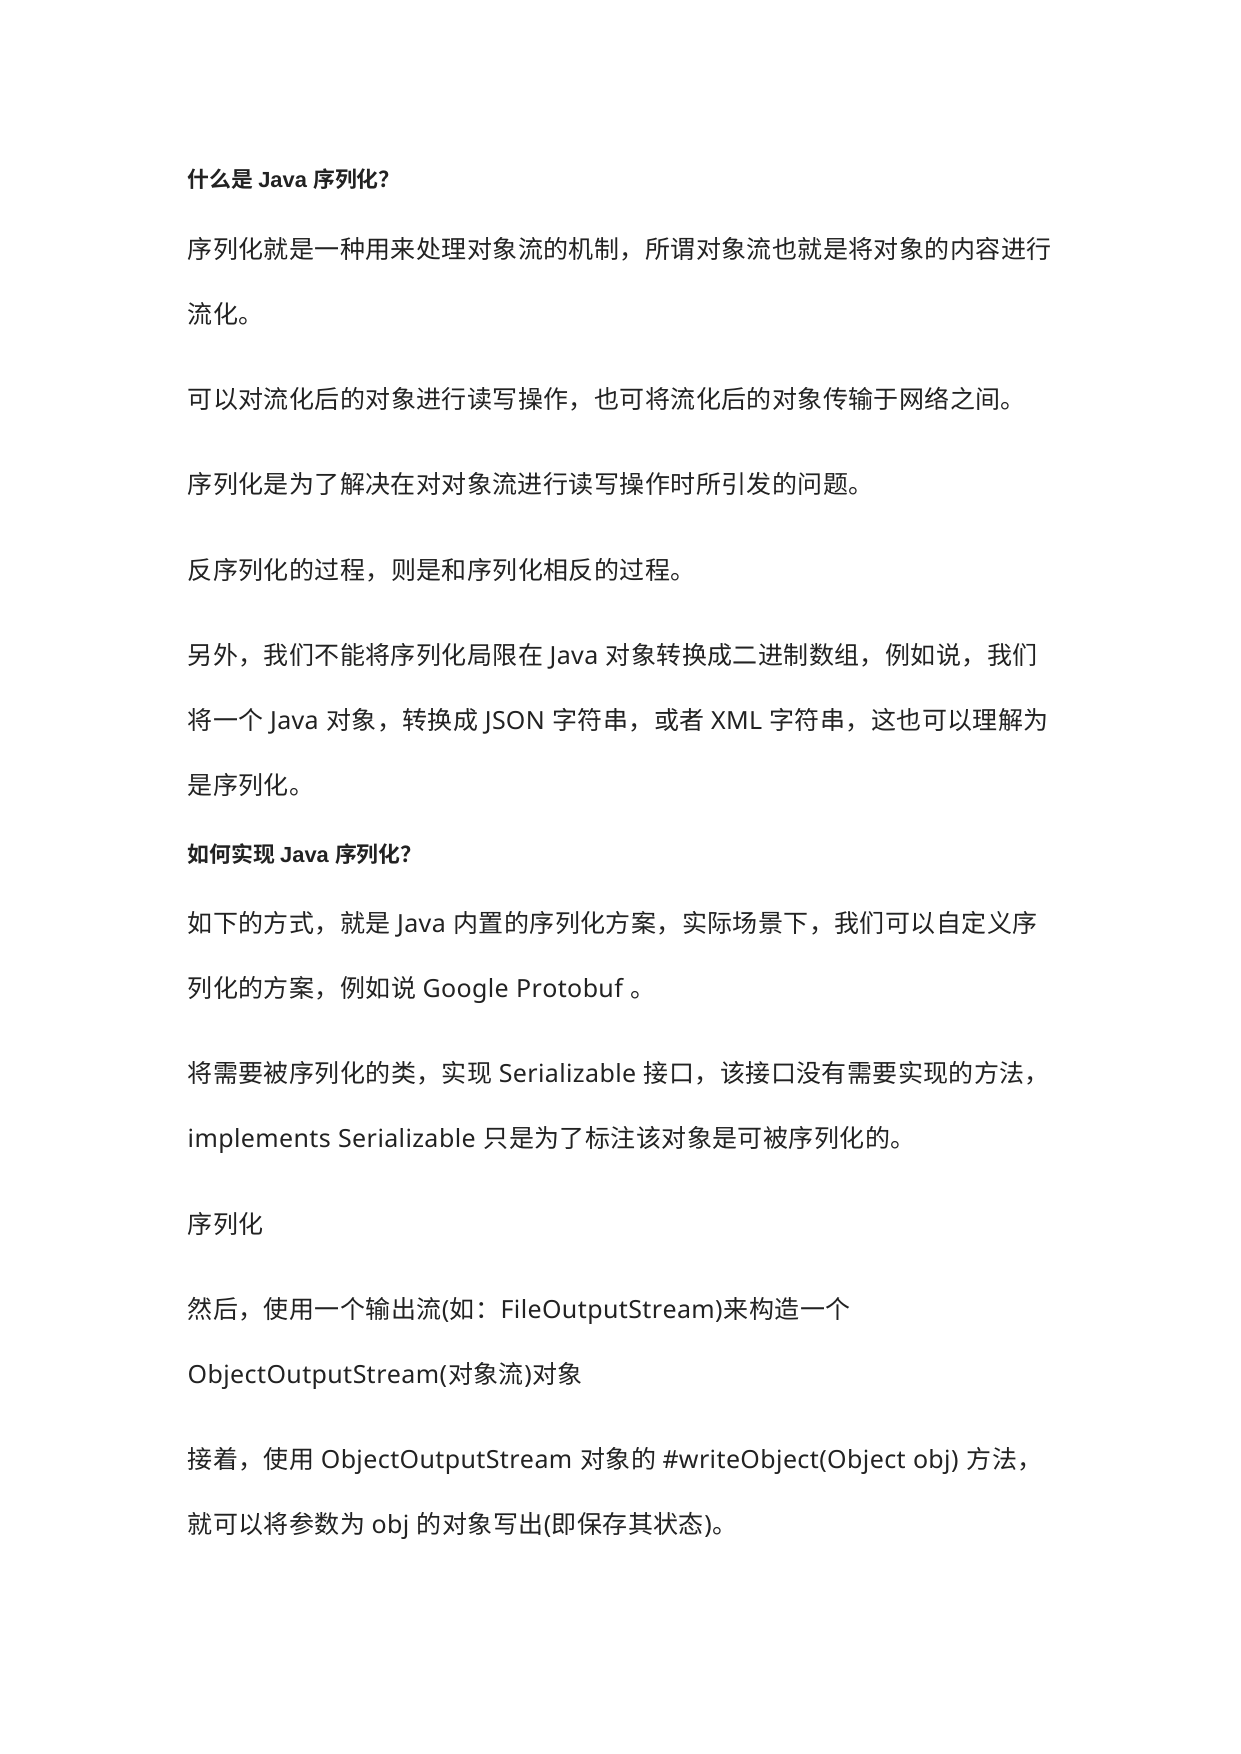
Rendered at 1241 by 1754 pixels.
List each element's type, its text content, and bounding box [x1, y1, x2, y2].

text 反序列化的过程，则是和序列化相反的过程。 [187, 536, 1053, 601]
text 接着，使用 ObjectOutputStream 对象的 #writeObject(Object obj) 方法，就可以将参数为 obj 的对象写出(即保存其状态)。 [187, 1425, 1053, 1555]
text 另外，我们不能将序列化局限在 Java 对象转换成二进制数组，例如说，我们将一个 Java 对象，转换成 JSON 字符串，或者 XML 字符串，这也可以理解为是序列化。 [187, 621, 1053, 816]
text 序列化是为了解决在对对象流进行读写操作时所引发的问题。 [187, 450, 1053, 515]
text 如下的方式，就是 Java 内置的序列化方案，实际场景下，我们可以自定义序列化的方案，例如说 Google Protobuf 。 [187, 889, 1053, 1019]
text 什么是 Java 序列化？ [187, 162, 1053, 194]
text 可以对流化后的对象进行读写操作，也可将流化后的对象传输于网络之间。 [187, 365, 1053, 430]
text 然后，使用一个输出流(如：FileOutputStream)来构造一个 ObjectOutputStream(对象流)对象 [187, 1275, 1053, 1405]
text 如何实现 Java 序列化？ [187, 836, 1053, 869]
text 将需要被序列化的类，实现 Serializable 接口，该接口没有需要实现的方法，implements Serializable 只是为了标注该对象是可被序列化的。 [187, 1039, 1053, 1169]
text 序列化 [187, 1190, 1053, 1255]
text 序列化就是一种用来处理对象流的机制，所谓对象流也就是将对象的内容进行流化。 [187, 215, 1053, 345]
